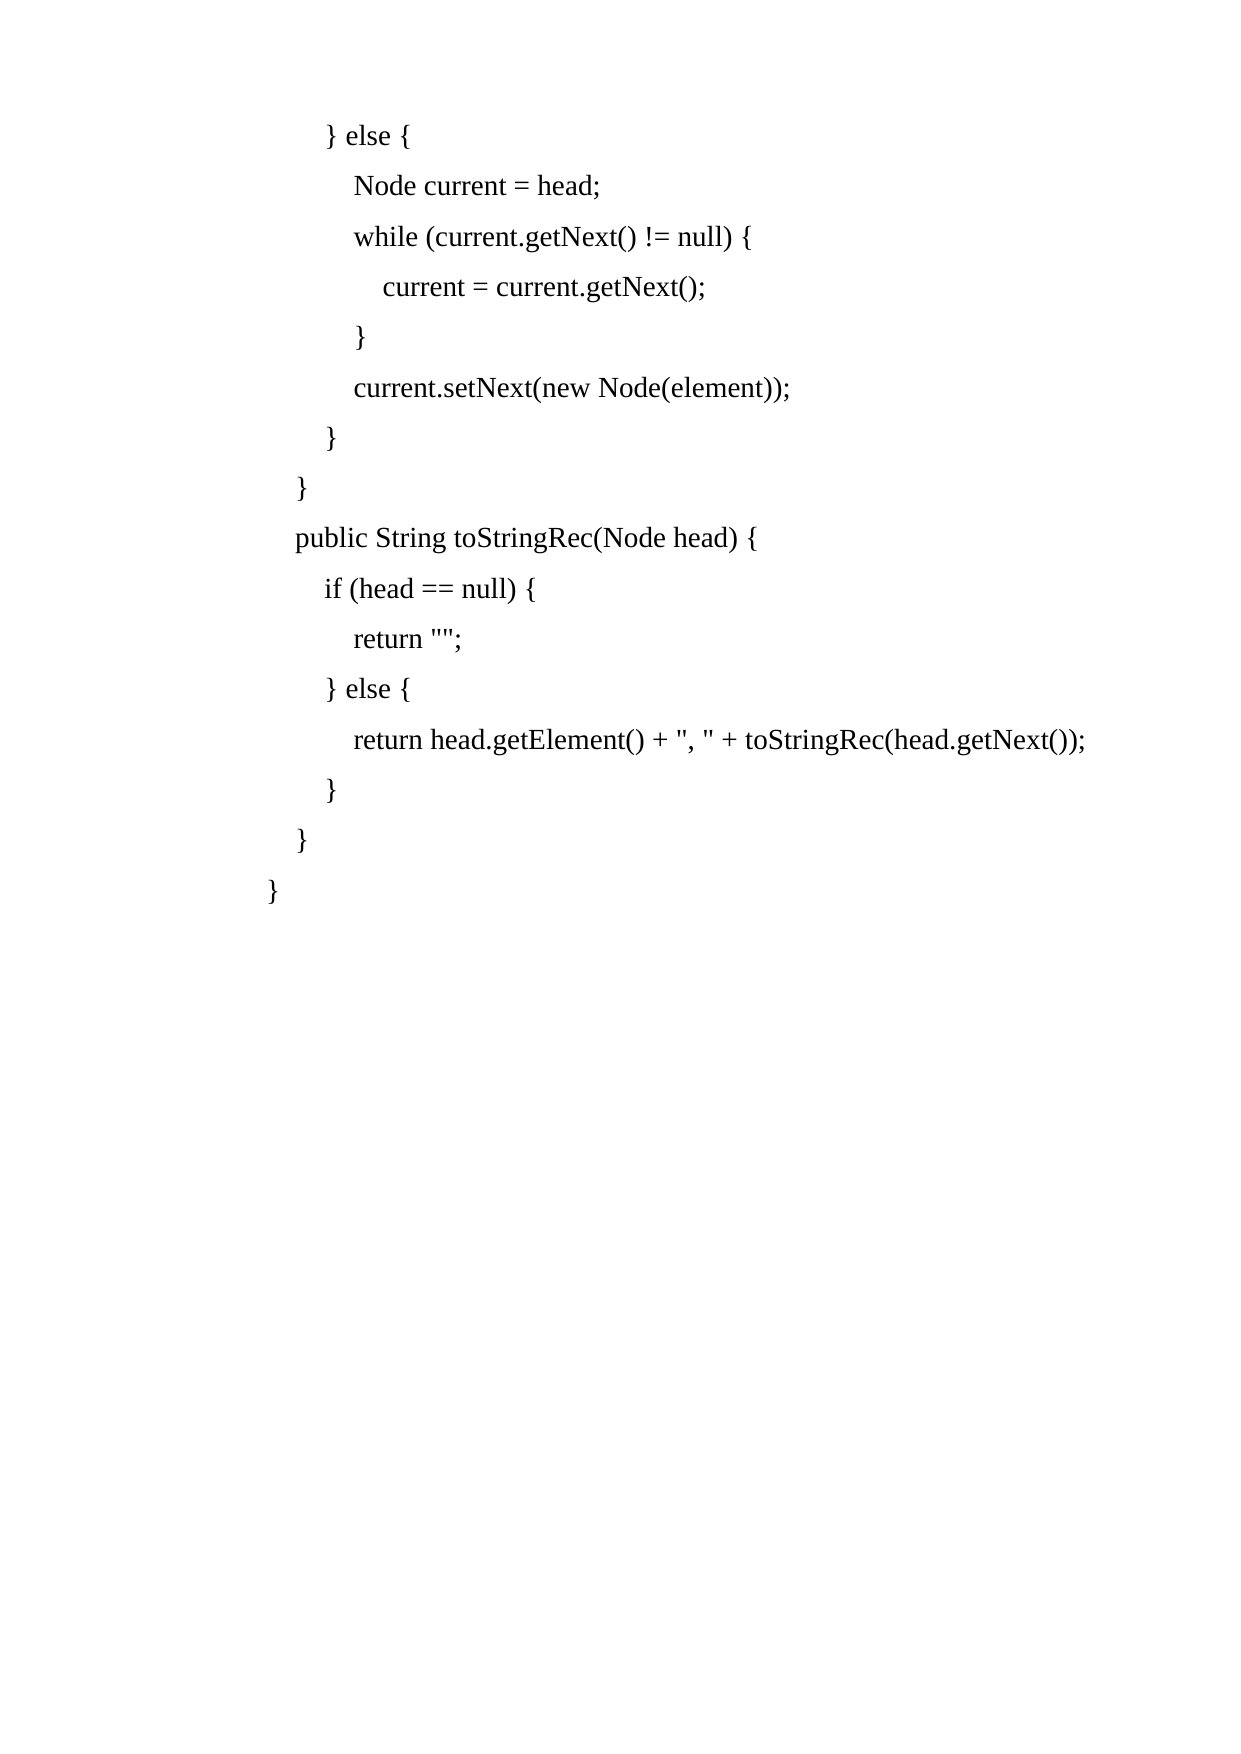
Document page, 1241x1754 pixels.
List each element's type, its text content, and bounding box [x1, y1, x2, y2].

list current = current.getNext(); [266, 269, 1122, 303]
list } [266, 772, 1122, 806]
list } else { [266, 118, 1122, 152]
list } [266, 420, 1122, 453]
list } [266, 873, 1122, 906]
list } [266, 319, 1122, 353]
list Node current = head; [266, 168, 1122, 202]
list } [266, 822, 1122, 856]
list while (current.getNext() != null) { [266, 219, 1122, 252]
list public String toStringRec(Node head) { [266, 521, 1122, 554]
list if (head == null) { [266, 571, 1122, 604]
list return ""; [266, 621, 1122, 655]
list } else { [266, 672, 1122, 705]
list return head.getElement() + ", " + toStringRec(head.getNext()); [266, 722, 1122, 755]
list current.setNext(new Node(element)); [266, 370, 1122, 403]
list } [266, 470, 1122, 504]
